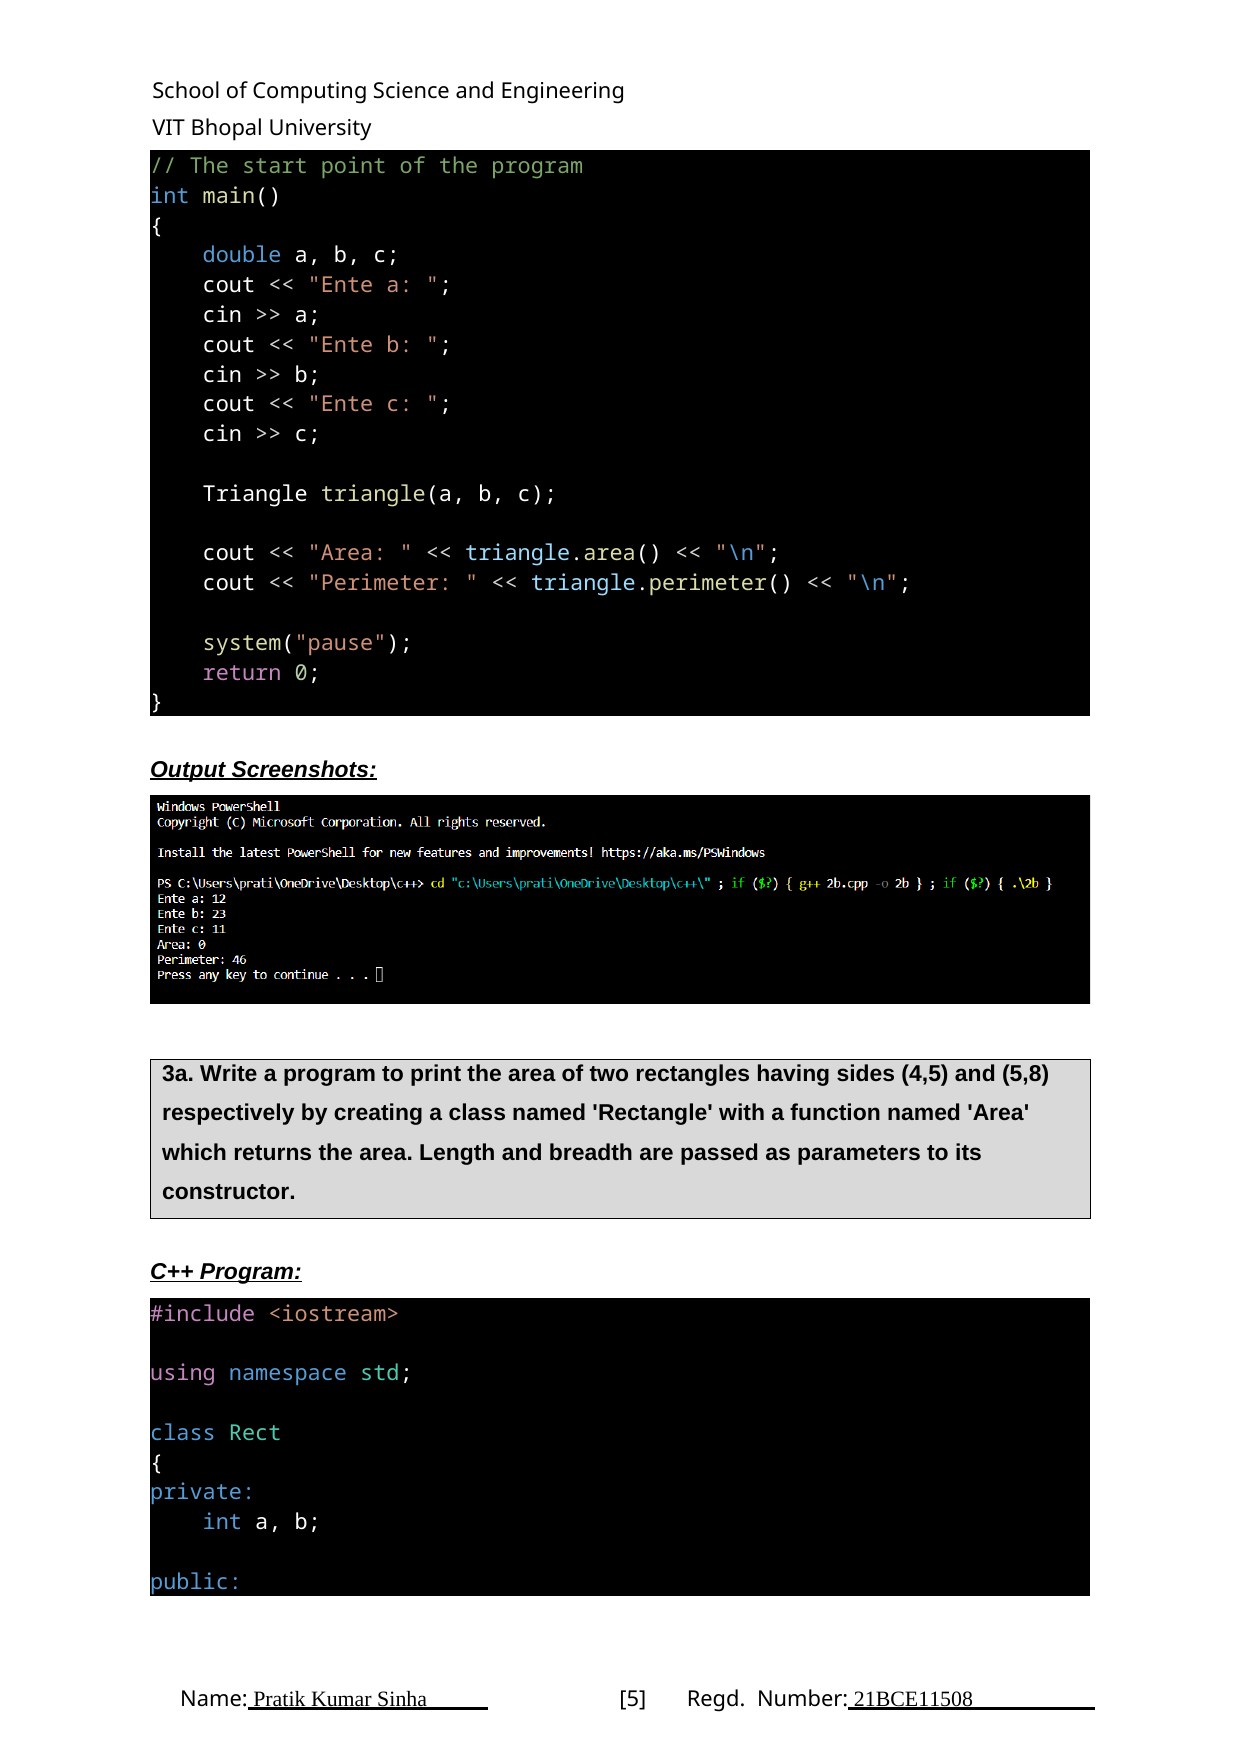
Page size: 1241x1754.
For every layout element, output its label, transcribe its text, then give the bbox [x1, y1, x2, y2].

text cout << "Ente a: "; [150, 269, 1090, 299]
text Output Screenshots: [150, 756, 1090, 782]
text C++ Program: [150, 1258, 1090, 1284]
text class Rect [150, 1417, 1090, 1447]
text using namespace std; [150, 1357, 1090, 1387]
text cout << "Perimeter: " << triangle.perimeter() << "\n"; [150, 567, 1090, 597]
text cout << "Ente c: "; [150, 388, 1090, 418]
text double a, b, c; [150, 239, 1090, 269]
text cin >> b; [150, 358, 1090, 388]
text private: [150, 1476, 1090, 1506]
text } [150, 686, 1090, 716]
text cout << "Area: " << triangle.area() << "\n"; [150, 537, 1090, 567]
text Triangle triangle(a, b, c); [150, 478, 1090, 507]
text int a, b; [150, 1506, 1090, 1536]
text system("pause"); [150, 627, 1090, 656]
text cin >> c; [150, 418, 1090, 448]
text return 0; [150, 656, 1090, 686]
text { [150, 209, 1090, 239]
text cout << "Ente b: "; [150, 329, 1090, 358]
text { [150, 1447, 1090, 1476]
text int main() [150, 180, 1090, 209]
table_header 3a. Write a program to print the area of two rectangles having sides (4,5) and (5,8) respectively by creating a class named 'Rectangle' with a function named 'Area' which returns the area. Length and breadth are passed as parameters to its constructor. [151, 1060, 1090, 1218]
picture [150, 795, 1091, 1004]
text public: [150, 1566, 1090, 1596]
text cin >> a; [150, 299, 1090, 329]
text #include <iostream> [150, 1298, 1090, 1327]
text // The start point of the program [150, 150, 1090, 180]
